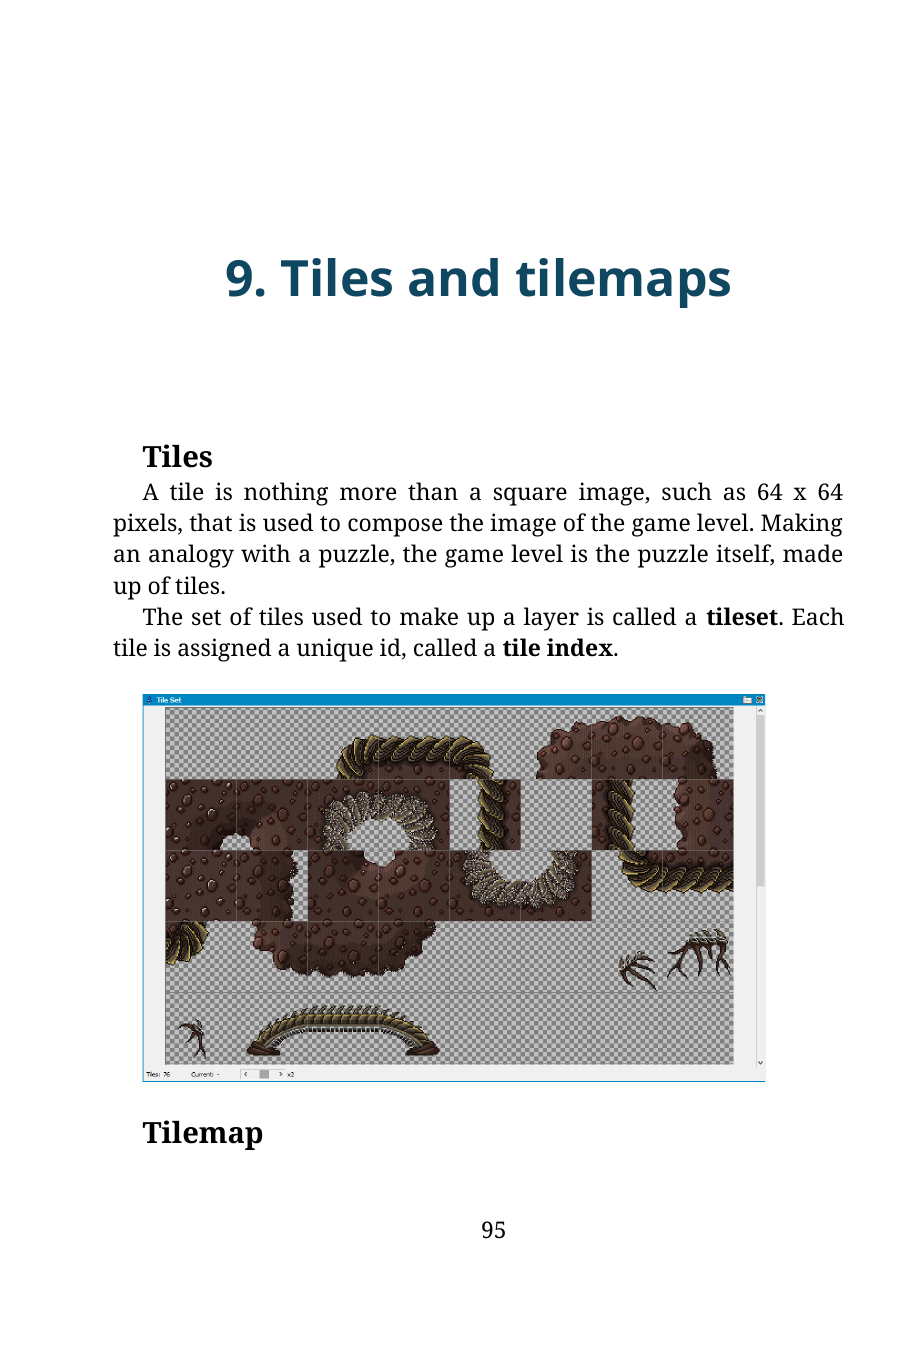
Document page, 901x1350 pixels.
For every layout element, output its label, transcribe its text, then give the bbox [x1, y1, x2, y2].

picture [744, 697, 751, 703]
subtitle 9. Tiles and tilemaps [113, 243, 844, 311]
subtitle Tilemap [113, 1112, 844, 1152]
text The set of tiles used to make up a layer is called a tileset. Each tile is assigned a unique id, called a tile index. [113, 601, 844, 663]
subtitle Tiles [113, 436, 844, 476]
text A tile is nothing more than a square image, such as 64 x 64 pixels, that is used to compose the image of the game level. Making an analogy with a puzzle, the game level is the puzzle itself, made up of tiles. [113, 476, 844, 601]
picture [142, 706, 766, 1080]
